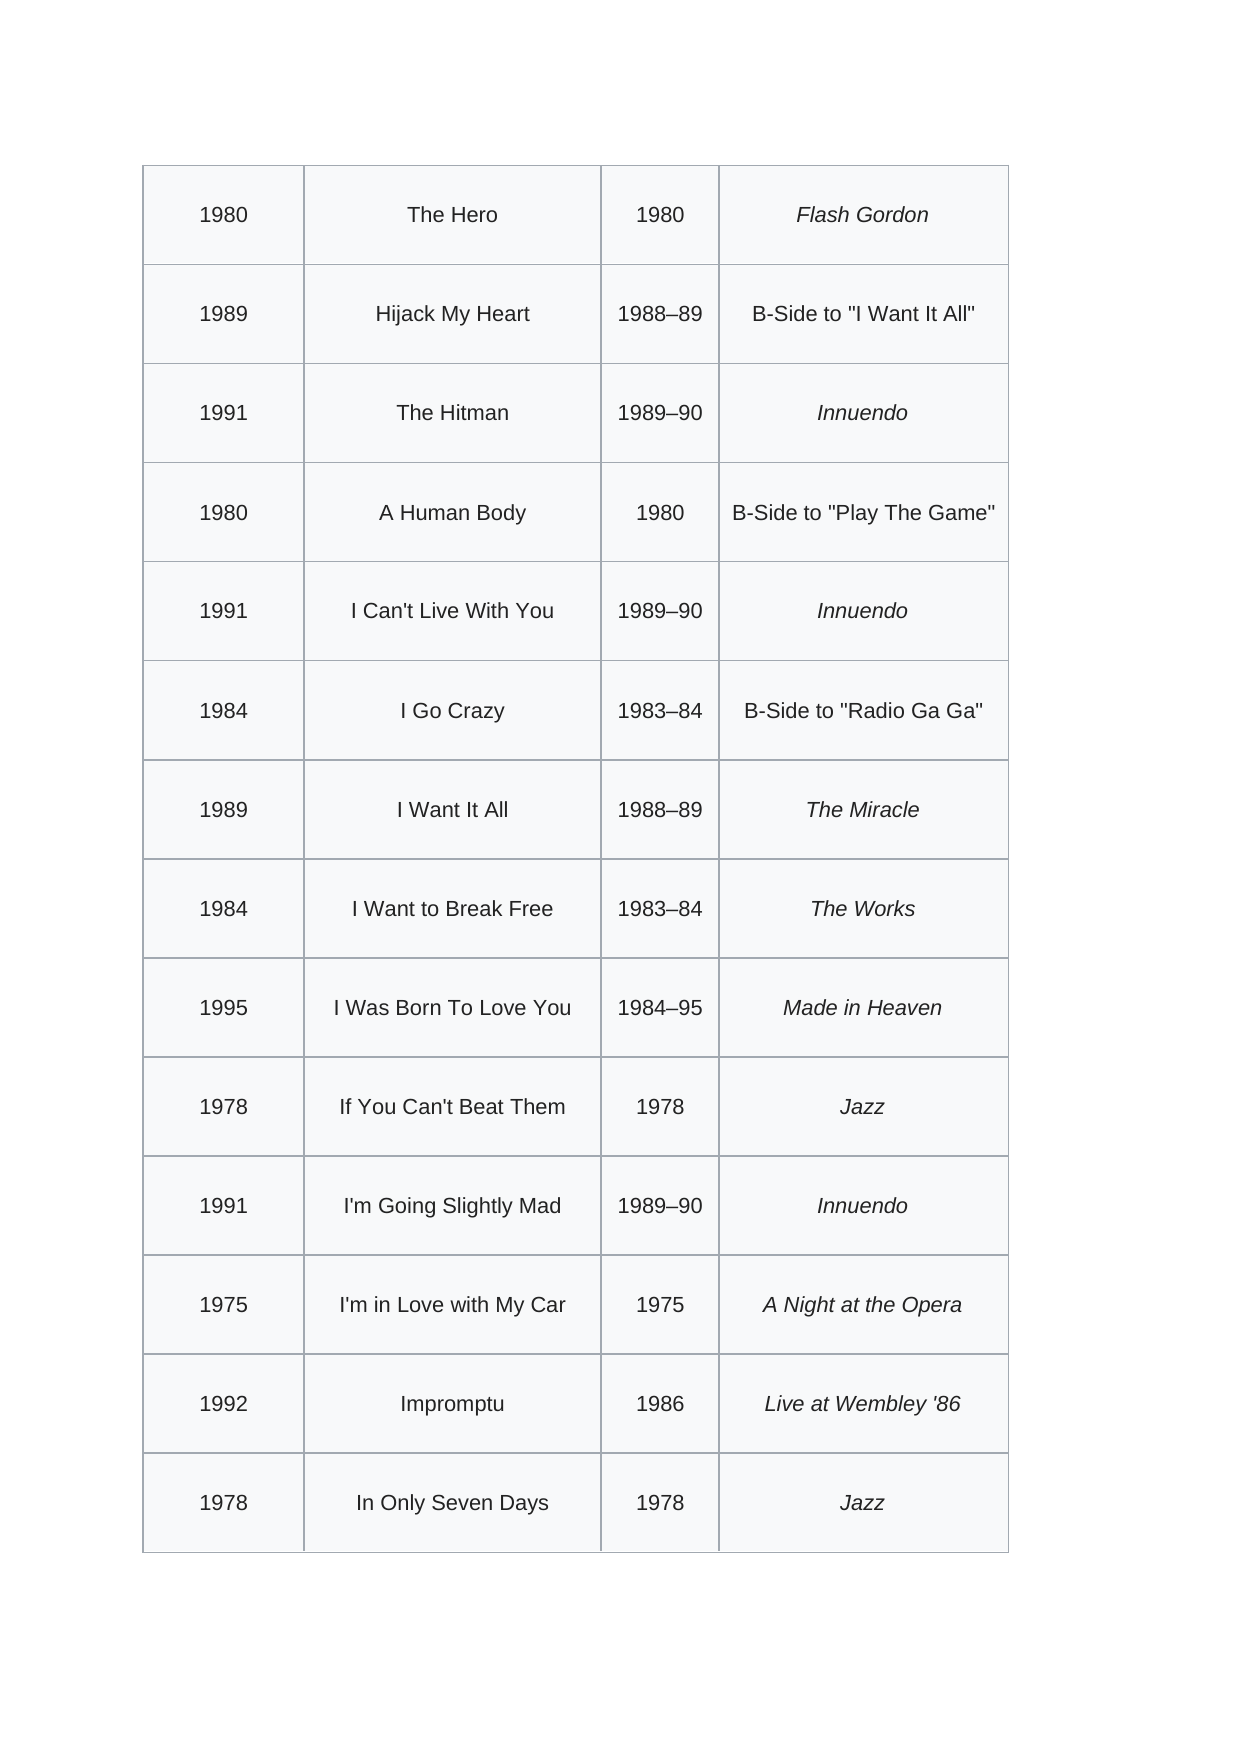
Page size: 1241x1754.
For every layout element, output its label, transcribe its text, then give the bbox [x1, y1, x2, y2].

table_cell 1984–95 [602, 959, 718, 1056]
table_cell 1988–89 [602, 265, 718, 363]
table_cell I Was Born To Love You [305, 959, 600, 1056]
table_cell Jazz [720, 1454, 1008, 1551]
table_cell 1984 [144, 860, 303, 957]
table_cell In Only Seven Days [305, 1454, 600, 1551]
table_cell 1989–90 [602, 364, 718, 462]
table_cell 1991 [144, 562, 303, 660]
table_cell 1992 [144, 1355, 303, 1452]
table_cell 1986 [602, 1355, 718, 1452]
table_cell 1991 [144, 1157, 303, 1254]
table_cell I'm Going Slightly Mad [305, 1157, 600, 1254]
table_cell 1989 [144, 265, 303, 363]
table_cell 1980 [144, 463, 303, 561]
table_cell 1975 [144, 1256, 303, 1353]
table_cell I'm in Love with My Car [305, 1256, 600, 1353]
table_cell A Night at the Opera [720, 1256, 1008, 1353]
table_cell The Miracle [720, 761, 1008, 858]
table_cell 1988–89 [602, 761, 718, 858]
table_cell The Hero [305, 166, 600, 263]
table_cell 1980 [602, 463, 718, 561]
table_cell 1978 [602, 1058, 718, 1155]
table_cell 1980 [602, 166, 718, 263]
table_cell 1984 [144, 661, 303, 759]
table_cell 1975 [602, 1256, 718, 1353]
table_cell I Go Crazy [305, 661, 600, 759]
table_cell Made in Heaven [720, 959, 1008, 1056]
table_cell The Hitman [305, 364, 600, 462]
table_cell 1995 [144, 959, 303, 1056]
table_cell 1978 [144, 1454, 303, 1551]
table_cell 1980 [144, 166, 303, 263]
table_cell 1989 [144, 761, 303, 858]
table_cell 1983–84 [602, 860, 718, 957]
table_cell I Can't Live With You [305, 562, 600, 660]
table_cell Hijack My Heart [305, 265, 600, 363]
table_cell B-Side to "Radio Ga Ga" [720, 661, 1008, 759]
table_cell 1991 [144, 364, 303, 462]
table_cell I Want to Break Free [305, 860, 600, 957]
table_cell 1978 [144, 1058, 303, 1155]
table_cell I Want It All [305, 761, 600, 858]
table_cell If You Can't Beat Them [305, 1058, 600, 1155]
table_cell 1989–90 [602, 562, 718, 660]
table_cell 1978 [602, 1454, 718, 1551]
table_cell Flash Gordon [720, 166, 1008, 263]
table_cell B-Side to "I Want It All" [720, 265, 1008, 363]
table_cell 1989–90 [602, 1157, 718, 1254]
table_cell Innuendo [720, 364, 1008, 462]
table_cell Innuendo [720, 1157, 1008, 1254]
table_cell Impromptu [305, 1355, 600, 1452]
table_cell 1983–84 [602, 661, 718, 759]
table_cell Live at Wembley '86 [720, 1355, 1008, 1452]
table_cell B-Side to "Play The Game" [720, 463, 1008, 561]
table_cell A Human Body [305, 463, 600, 561]
table_cell Innuendo [720, 562, 1008, 660]
table_cell Jazz [720, 1058, 1008, 1155]
table_cell The Works [720, 860, 1008, 957]
